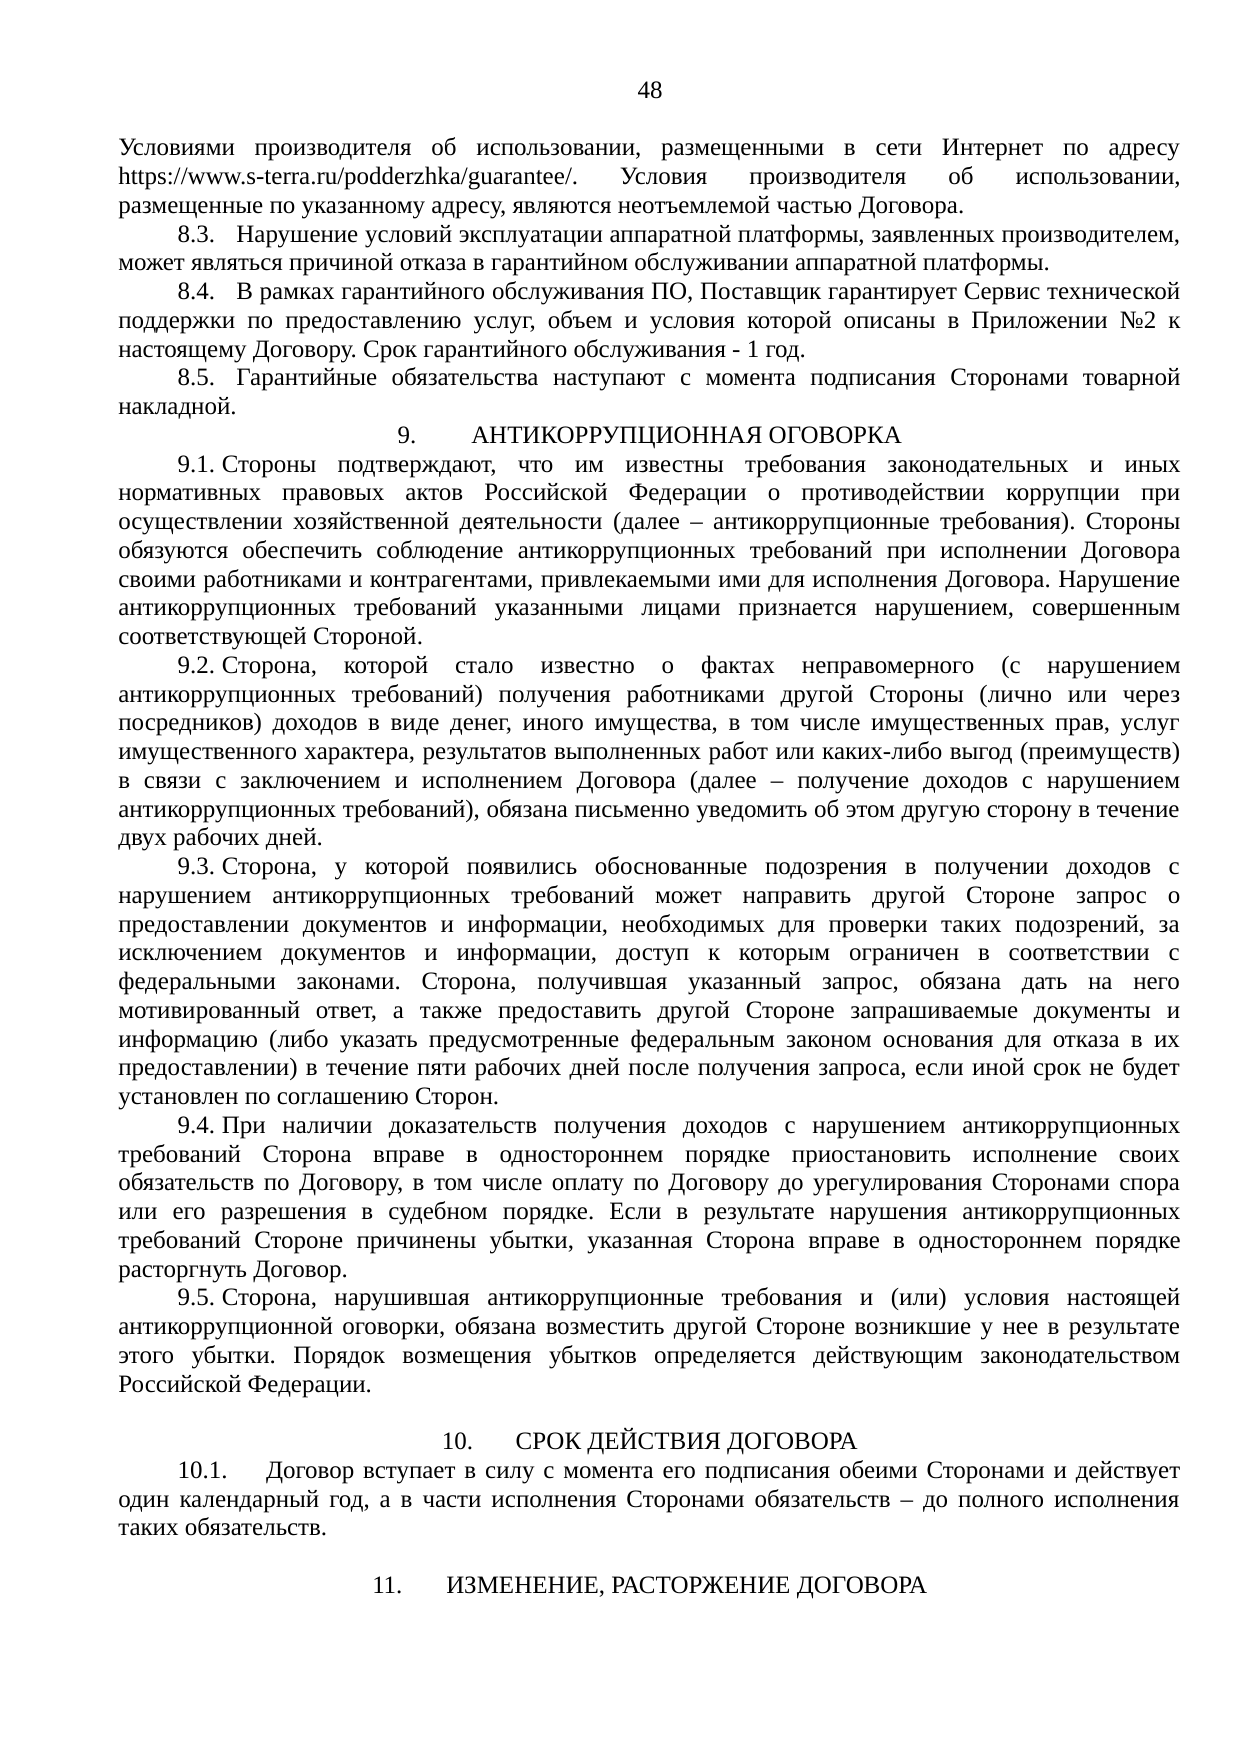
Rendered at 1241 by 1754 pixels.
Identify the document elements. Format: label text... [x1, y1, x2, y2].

text 9. АНТИКОРРУПЦИОННАЯ ОГОВОРКА [118, 420, 1181, 449]
text 9.4. При наличии доказательств получения доходов с нарушением антикоррупционных требований Сторона вправе в одностороннем порядке приостановить исполнение своих обязательств по Договору, в том числе оплату по Договору до урегулирования Сторонами спора или его разрешения в судебном порядке. Если в результате нарушения антикоррупционных требований Стороне причинены убытки, указанная Сторона вправе в одностороннем порядке расторгнуть Договор. [118, 1110, 1181, 1282]
text 8.3. Нарушение условий эксплуатации аппаратной платформы, заявленных производителем, может являться причиной отказа в гарантийном обслуживании аппаратной платформы. [118, 219, 1181, 276]
text 8.5. Гарантийные обязательства наступают с момента подписания Сторонами товарной накладной. [118, 362, 1181, 420]
text 8.4. В рамках гарантийного обслуживания ПО, Поставщик гарантирует Сервис технической поддержки по предоставлению услуг, объем и условия которой описаны в Приложении №2 к настоящему Договору. Срок гарантийного обслуживания - 1 год. [118, 276, 1181, 362]
text 9.3. Сторона, у которой появились обоснованные подозрения в получении доходов с нарушением антикоррупционных требований может направить другой Стороне запрос о предоставлении документов и информации, необходимых для проверки таких подозрений, за исключением документов и информации, доступ к которым ограничен в соответствии с федеральными законами. Сторона, получившая указанный запрос, обязана дать на него мотивированный ответ, а также предоставить другой Стороне запрашиваемые документы и информацию (либо указать предусмотренные федеральным законом основания для отказа в их предоставлении) в течение пяти рабочих дней после получения запроса, если иной срок не будет установлен по соглашению Сторон. [118, 851, 1181, 1110]
text 9.5. Сторона, нарушившая антикоррупционные требования и (или) условия настоящей антикоррупционной оговорки, обязана возместить другой Стороне возникшие у нее в результате этого убытки. Порядок возмещения убытков определяется действующим законодательством Российской Федерации. [118, 1282, 1181, 1397]
text 9.2. Сторона, которой стало известно о фактах неправомерного (с нарушением антикоррупционных требований) получения работниками другой Стороны (лично или через посредников) доходов в виде денег, иного имущества, в том числе имущественных прав, услуг имущественного характера, результатов выполненных работ или каких-либо выгод (преимуществ) в связи с заключением и исполнением Договора (далее – получение доходов с нарушением антикоррупционных требований), обязана письменно уведомить об этом другую сторону в течение двух рабочих дней. [118, 650, 1181, 851]
text 11. ИЗМЕНЕНИЕ, РАСТОРЖЕНИЕ ДОГОВОРА [118, 1570, 1181, 1599]
text 9.1. Стороны подтверждают, что им известны требования законодательных и иных нормативных правовых актов Российской Федерации о противодействии коррупции при осуществлении хозяйственной деятельности (далее – антикоррупционные требования). Стороны обязуются обеспечить соблюдение антикоррупционных требований при исполнении Договора своими работниками и контрагентами, привлекаемыми ими для исполнения Договора. Нарушение антикоррупционных требований указанными лицами признается нарушением, совершенным соответствующей Стороной. [118, 449, 1181, 650]
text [118, 132, 1181, 219]
text 10.1. Договор вступает в силу с момента его подписания обеими Сторонами и действует один календарный год, а в части исполнения Сторонами обязательств – до полного исполнения таких обязательств. [118, 1455, 1181, 1541]
text 10. СРОК ДЕЙСТВИЯ ДОГОВОРА [118, 1426, 1181, 1455]
